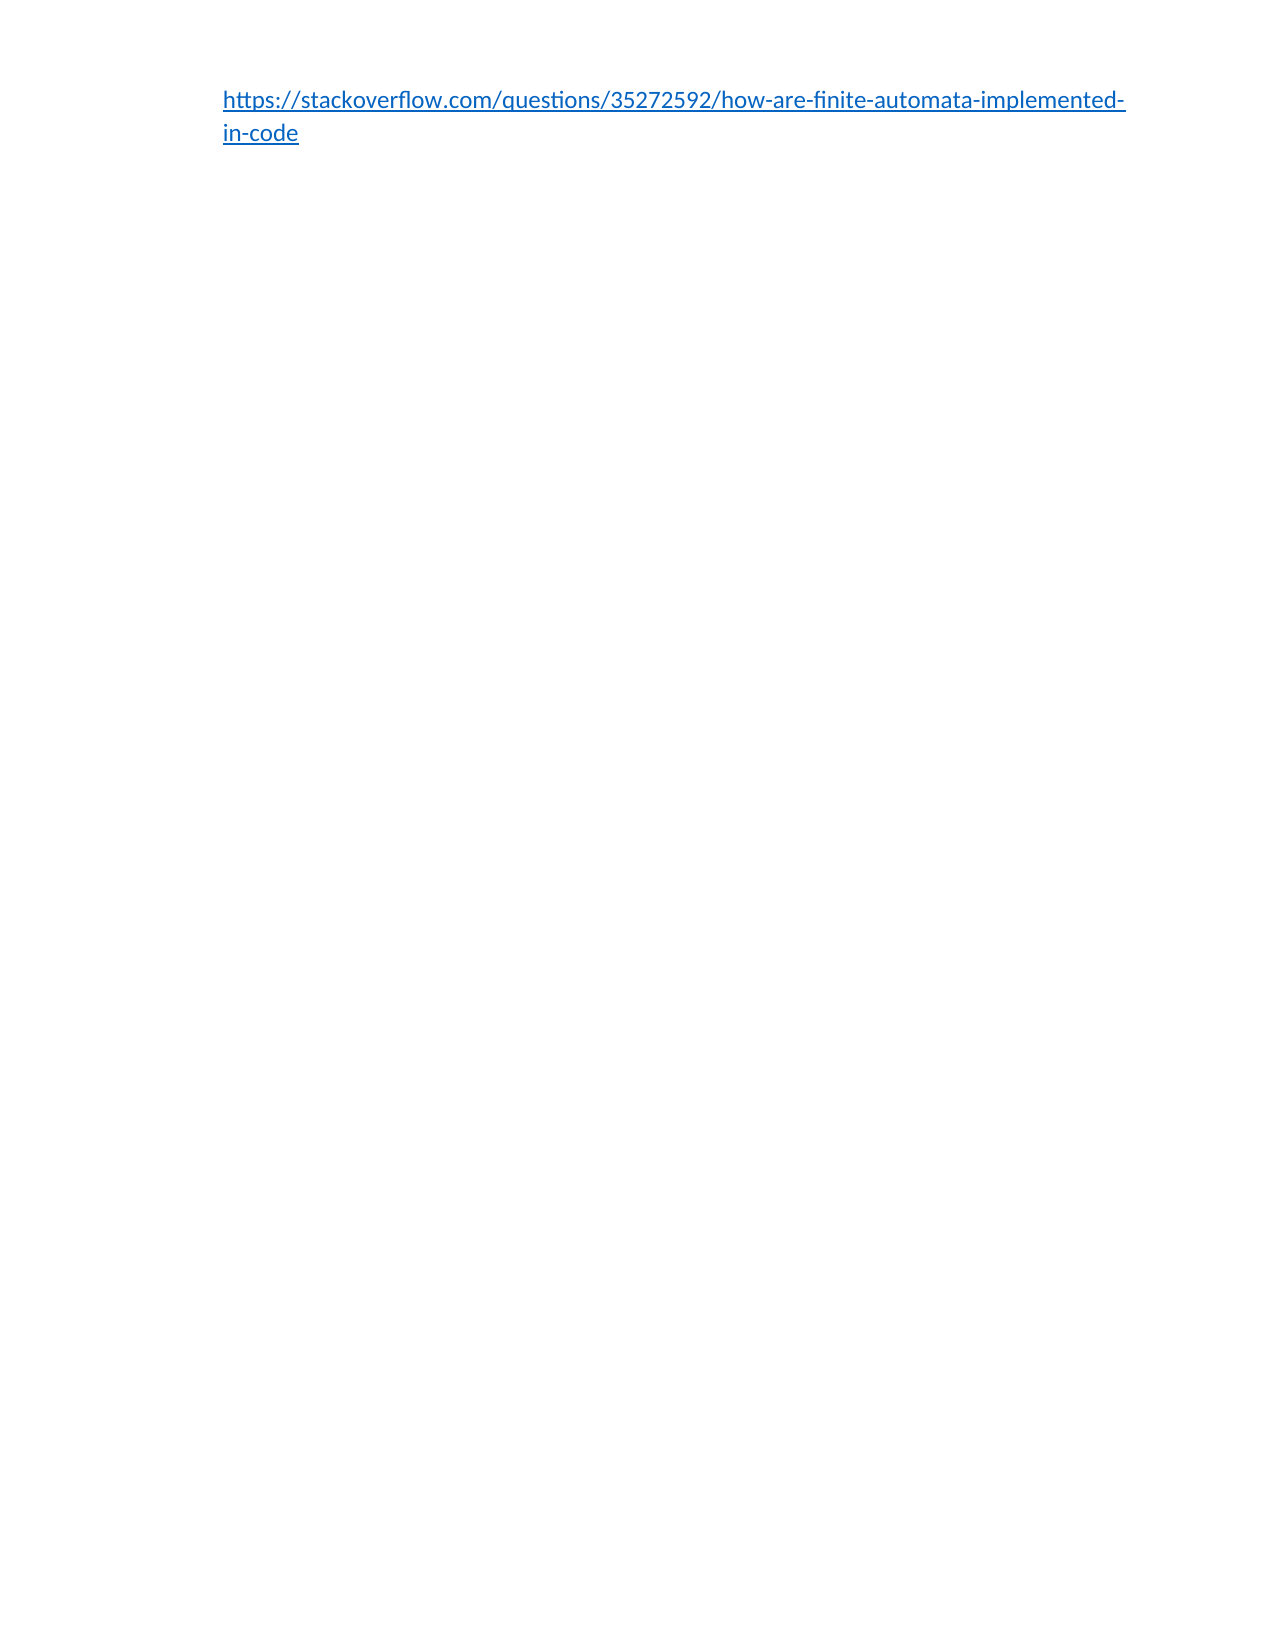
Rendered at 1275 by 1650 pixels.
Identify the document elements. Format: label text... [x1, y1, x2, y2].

list https://stackoverflow.com/questions/35272592/how-are-finite-automata-implemented-in-code [223, 84, 1127, 148]
